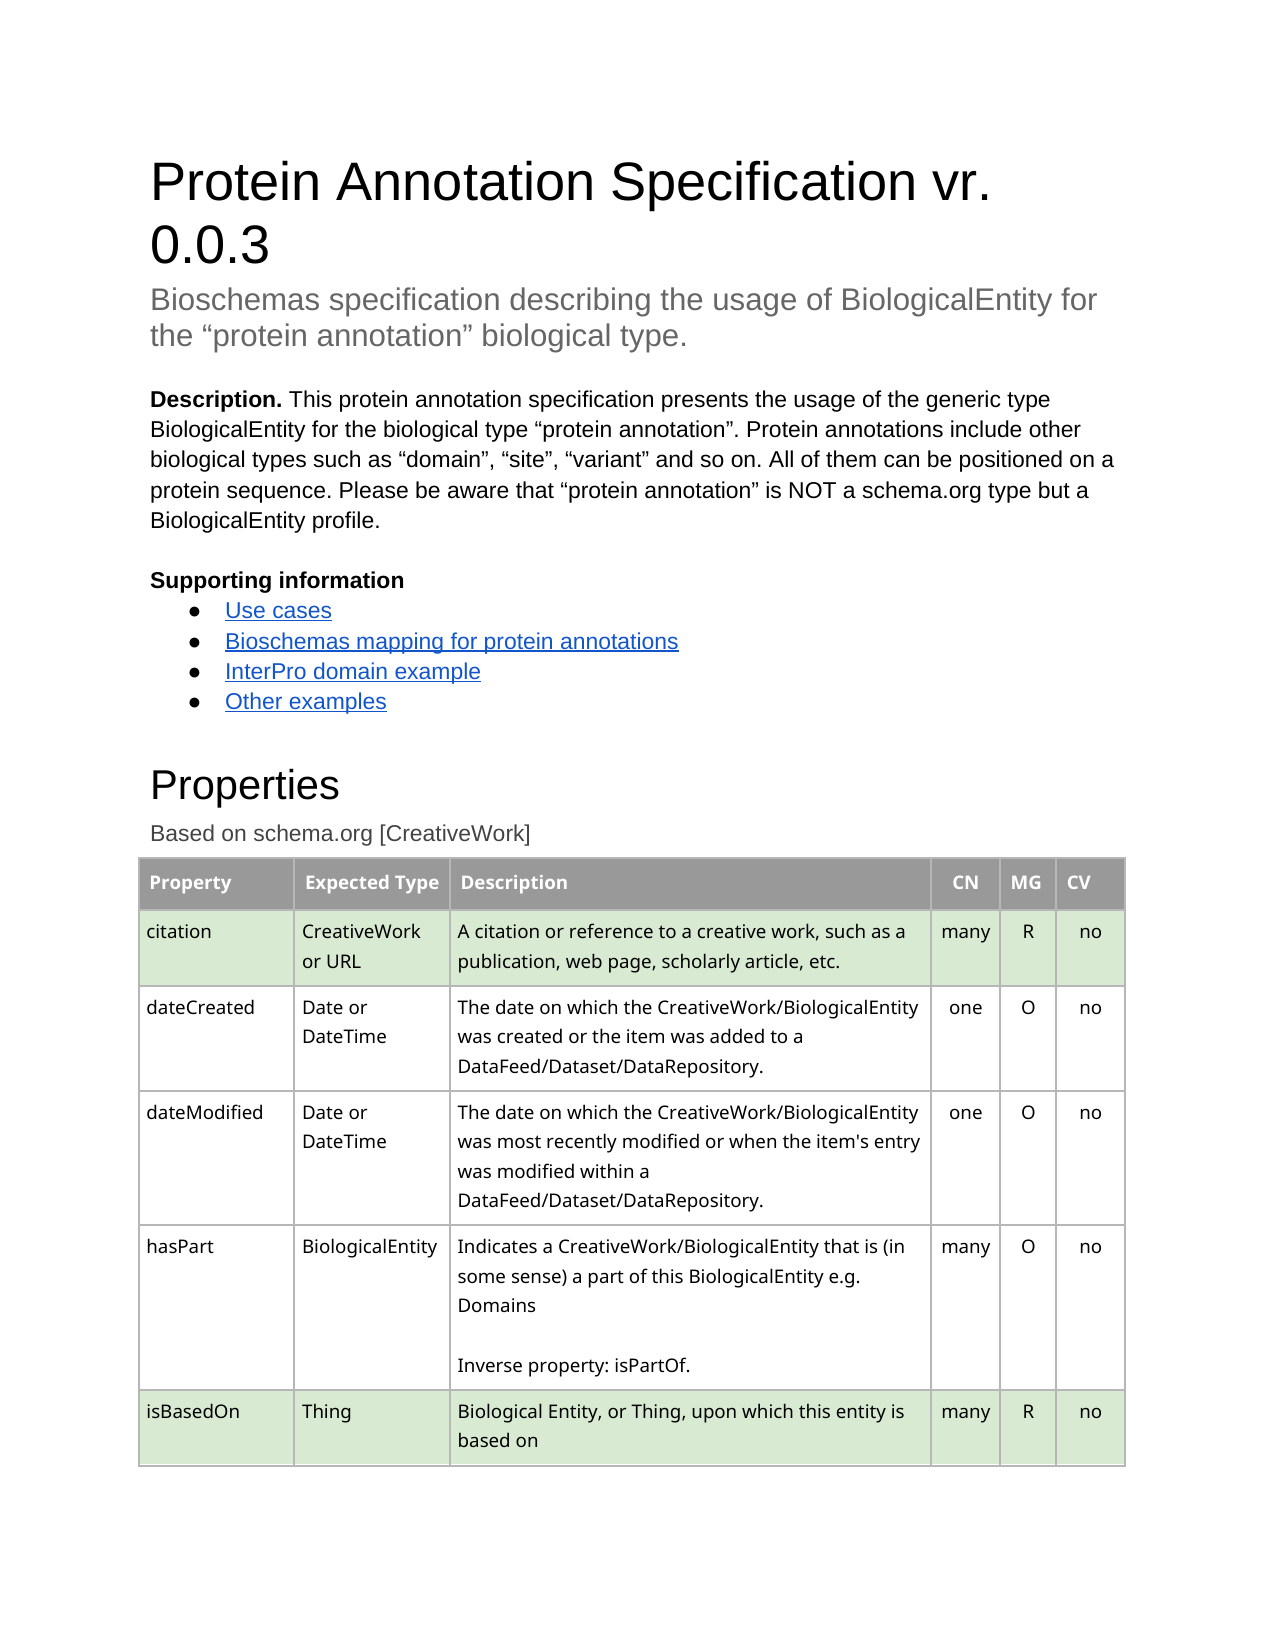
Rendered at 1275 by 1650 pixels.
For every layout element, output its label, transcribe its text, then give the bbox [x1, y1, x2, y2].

table_header CV [1057, 859, 1124, 909]
table_cell many [932, 1226, 999, 1389]
table_cell A citation or reference to a creative work, such as a publication, web page, scholarly article, etc. [451, 911, 930, 985]
table_cell Date or DateTime [295, 1092, 449, 1224]
table_header MG [1001, 859, 1055, 909]
subtitle Bioschemas specification describing the usage of BiologicalEntity for the “protein annotation” biological type. [150, 281, 1125, 353]
table_cell R [1001, 1391, 1055, 1464]
table_cell one [932, 1092, 999, 1224]
table_cell Biological Entity, or Thing, upon which this entity is based on [451, 1391, 930, 1464]
table_cell O [1001, 1092, 1055, 1224]
table_cell no [1057, 911, 1124, 985]
table_header Description [451, 859, 930, 909]
text Based on schema.org [CreativeWork] [150, 820, 1125, 847]
table_cell The date on which the CreativeWork/BiologicalEntity was created or the item was added to a DataFeed/Dataset/DataRepository. [451, 987, 930, 1090]
table_cell many [932, 911, 999, 985]
subtitle Properties [150, 760, 1125, 808]
list Other examples [187, 688, 1125, 714]
table_cell O [1001, 1226, 1055, 1389]
table_cell no [1057, 1391, 1124, 1464]
table_cell dateCreated [140, 987, 293, 1090]
table_cell no [1057, 1226, 1124, 1389]
table_cell dateModified [140, 1092, 293, 1224]
table_cell R [1001, 911, 1055, 985]
list Use cases [187, 597, 1125, 624]
list InterPro domain example [187, 658, 1125, 684]
table_cell Indicates a CreativeWork/BiologicalEntity that is (in some sense) a part of this BiologicalEntity e.g. Domains Inverse property: isPartOf. [451, 1226, 930, 1389]
text Supporting information [150, 567, 1125, 594]
table_cell no [1057, 1092, 1124, 1224]
table_header CN [932, 859, 999, 909]
table_cell Thing [295, 1391, 449, 1464]
table_cell BiologicalEntity [295, 1226, 449, 1389]
table_cell isBasedOn [140, 1391, 293, 1464]
table_cell citation [140, 911, 293, 985]
text Description. This protein annotation specification presents the usage of the generic type BiologicalEntity for the biological type “protein annotation”. Protein annotations include other biological types such as “domain”, “site”, “variant” and so on. All of them can be positioned on a protein sequence. Please be aware that “protein annotation” is NOT a schema.org type but a BiologicalEntity profile. [150, 386, 1125, 533]
table_header Property [140, 859, 293, 909]
list Bioschemas mapping for protein annotations [187, 628, 1125, 654]
table_cell Date or DateTime [295, 987, 449, 1090]
table_cell many [932, 1391, 999, 1464]
table_header Expected Type [295, 859, 449, 909]
table_cell one [932, 987, 999, 1090]
table_cell O [1001, 987, 1055, 1090]
table_cell The date on which the CreativeWork/BiologicalEntity was most recently modified or when the item's entry was modified within a DataFeed/Dataset/DataRepository. [451, 1092, 930, 1224]
table_cell hasPart [140, 1226, 293, 1389]
table_cell CreativeWork or URL [295, 911, 449, 985]
title Protein Annotation Specification vr. 0.0.3 [150, 150, 1125, 274]
table_cell no [1057, 987, 1124, 1090]
